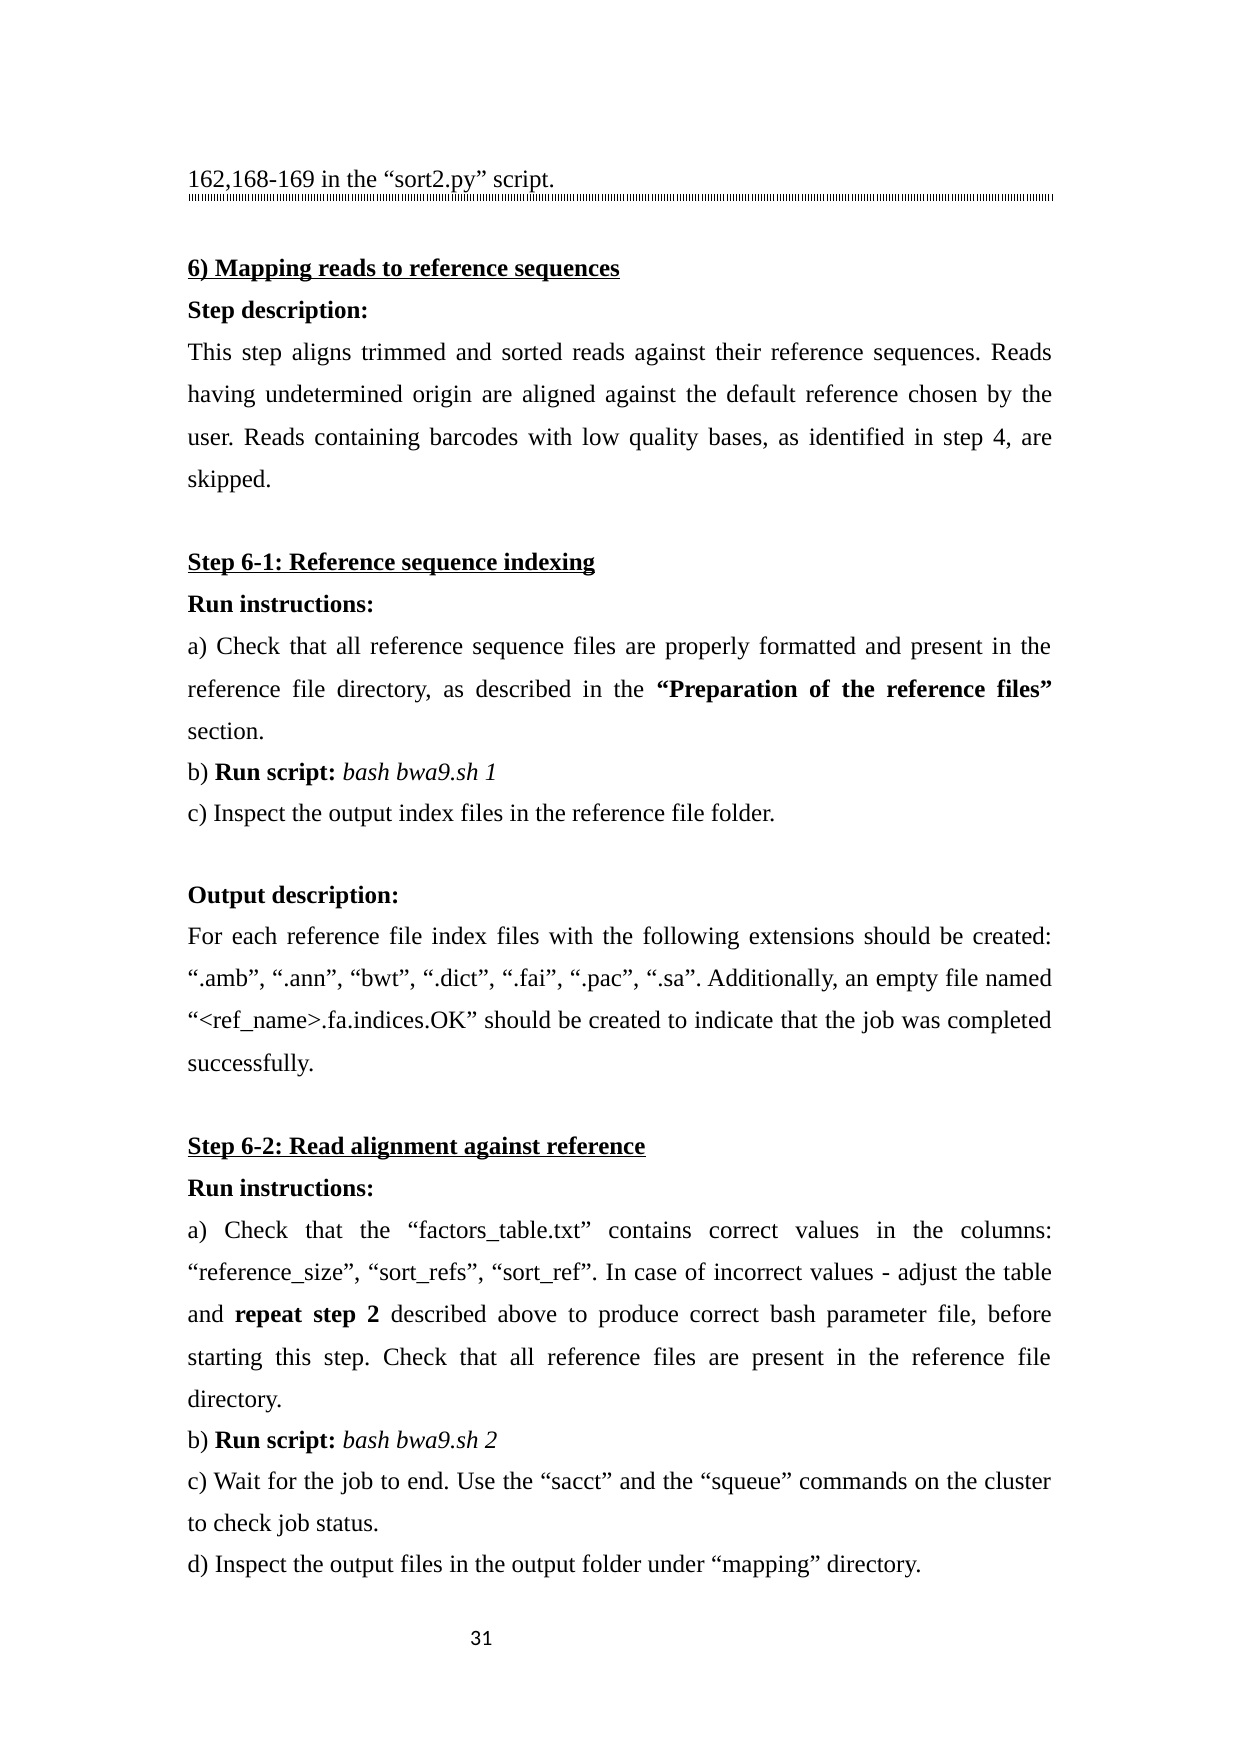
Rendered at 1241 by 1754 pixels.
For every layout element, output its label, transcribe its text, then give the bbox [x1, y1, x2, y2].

text Output description: [187, 878, 1053, 911]
text 6) Mapping reads to reference sequences Step description: This step aligns trimmed and sorted reads against their reference sequences. Reads having undetermined origin are aligned against the default reference chosen by the user. Reads containing barcodes with low quality bases, as identified in step 4, are skipped. [187, 251, 1053, 494]
text c) Inspect the output index files in the reference file folder. [187, 796, 1053, 828]
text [187, 162, 1053, 201]
text c) Wait for the job to end. Use the “sacct” and the “squeue” commands on the cluster to check job status. [187, 1464, 1053, 1539]
text d) Inspect the output files in the output folder under “mapping” directory. [187, 1547, 1053, 1580]
text Step 6-2: Read alignment against reference Run instructions: a) Check that the “factors_table.txt” contains correct values in the columns: “reference_size”, “sort_refs”, “sort_ref”. In case of incorrect values - adjust the table and repeat step 2 described above to produce correct bash parameter file, before starting this step. Check that all reference files are present in the reference file directory. [187, 1129, 1053, 1414]
text For each reference file index files with the following extensions should be created: “.amb”, “.ann”, “bwt”, “.dict”, “.fai”, “.pac”, “.sa”. Additionally, an empty file named “<ref_name>.fa.indices.OK” should be created to indicate that the job was completed successfully. [187, 919, 1053, 1120]
text Step 6-1: Reference sequence indexing Run instructions: a) Check that all reference sequence files are properly formatted and present in the reference file directory, as described in the “Preparation of the reference files” section. [187, 503, 1053, 746]
text b) Run script: bash bwa9.sh 2 [187, 1423, 1053, 1456]
text b) Run script: bash bwa9.sh 1 [187, 755, 1053, 787]
